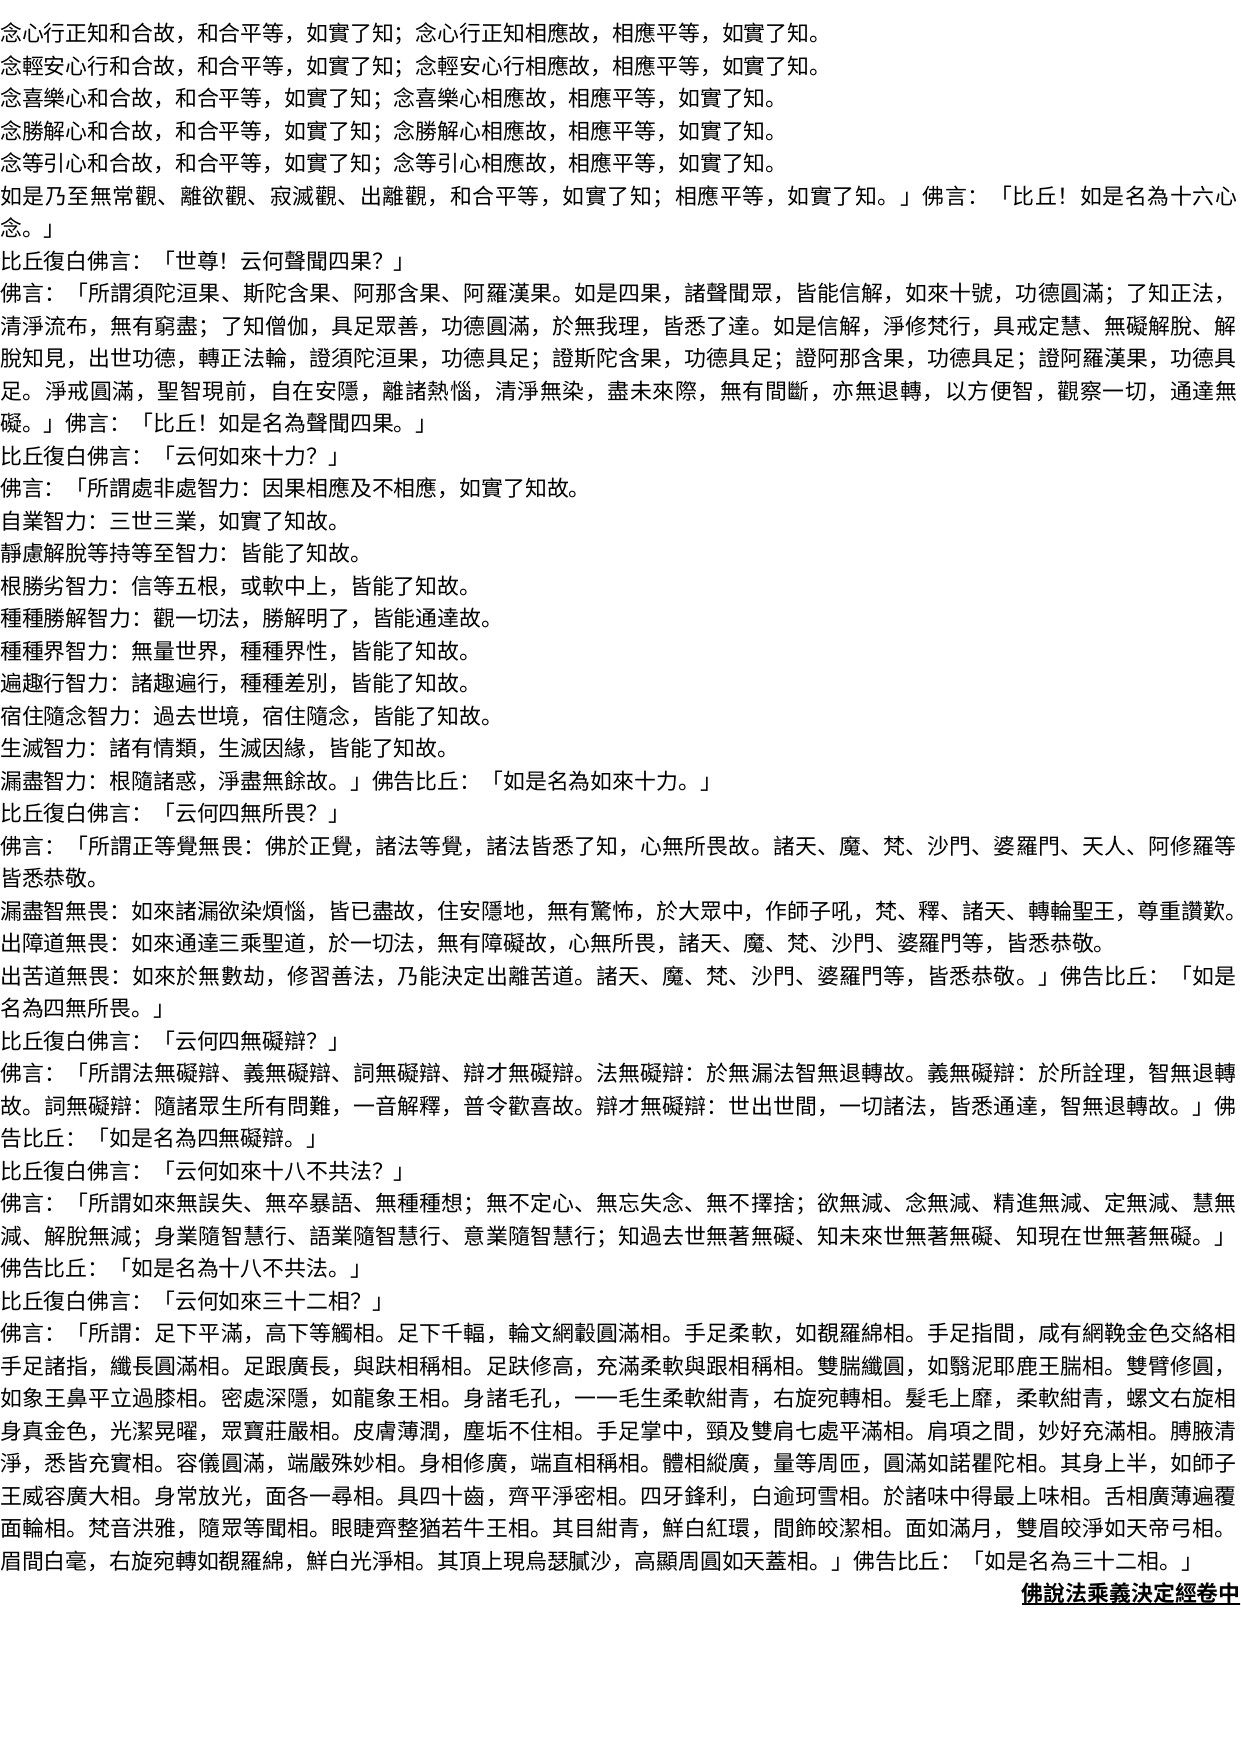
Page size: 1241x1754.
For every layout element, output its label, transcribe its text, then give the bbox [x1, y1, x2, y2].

text 宿住隨念智力：過去世境，宿住隨念，皆能了知故。 [0, 698, 1240, 731]
text 生滅智力：諸有情類，生滅因緣，皆能了知故。 [0, 731, 1240, 763]
text 比丘復白佛言：「云何四無礙辯？」 [0, 1023, 1240, 1056]
text 比丘復白佛言：「云何如來十力？」 [0, 438, 1240, 471]
text 出苦道無畏：如來於無數劫，修習善法，乃能決定出離苦道。諸天、魔、梵、沙門、婆羅門等，皆悉恭敬。」佛告比丘：「如是名為四無所畏。」 [0, 958, 1240, 1023]
text 念喜樂心和合故，和合平等，如實了知；念喜樂心相應故，相應平等，如實了知。 [0, 81, 1240, 113]
text 出障道無畏：如來通達三乘聖道，於一切法，無有障礙故，心無所畏，諸天、魔、梵、沙門、婆羅門等，皆悉恭敬。 [0, 926, 1240, 958]
text 如是乃至無常觀、離欲觀、寂滅觀、出離觀，和合平等，如實了知；相應平等，如實了知。」佛言：「比丘！如是名為十六心念。」 [0, 178, 1240, 243]
text 佛言：「所謂法無礙辯、義無礙辯、詞無礙辯、辯才無礙辯。法無礙辯：於無漏法智無退轉故。義無礙辯：於所詮理，智無退轉故。詞無礙辯：隨諸眾生所有問難，一音解釋，普令歡喜故。辯才無礙辯：世出世間，一切諸法，皆悉通達，智無退轉故。」佛告比丘：「如是名為四無礙辯。」 [0, 1056, 1240, 1153]
text 自業智力：三世三業，如實了知故。 [0, 503, 1240, 536]
text 佛言：「所謂：足下平滿，高下等觸相。足下千輻，輪文網轂圓滿相。手足柔軟，如覩羅綿相。手足指間，咸有網鞔金色交絡相。手足諸指，纖長圓滿相。足跟廣長，與趺相稱相。足趺修高，充滿柔軟與跟相稱相。雙腨纖圓，如翳泥耶鹿王腨相。雙臂修圓，如象王鼻平立過膝相。密處深隱，如龍象王相。身諸毛孔，一一毛生柔軟紺青，右旋宛轉相。髮毛上靡，柔軟紺青，螺文右旋相。身真金色，光潔晃曜，眾寶莊嚴相。皮膚薄潤，塵垢不住相。手足掌中，頸及雙肩七處平滿相。肩項之間，妙好充滿相。膊腋清淨，悉皆充實相。容儀圓滿，端嚴殊妙相。身相修廣，端直相稱相。體相縱廣，量等周匝，圓滿如諾瞿陀相。其身上半，如師子王威容廣大相。身常放光，面各一尋相。具四十齒，齊平淨密相。四牙鋒利，白逾珂雪相。於諸味中得最上味相。舌相廣薄遍覆面輪相。梵音洪雅，隨眾等聞相。眼睫齊整猶若牛王相。其目紺青，鮮白紅環，間飾皎潔相。面如滿月，雙眉皎淨如天帝弓相。眉間白毫，右旋宛轉如覩羅綿，鮮白光淨相。其頂上現烏瑟膩沙，高顯周圓如天蓋相。」佛告比丘：「如是名為三十二相。」 [0, 1316, 1240, 1576]
text 比丘復白佛言：「世尊！云何聲聞四果？」 [0, 243, 1240, 276]
text 佛言：「所謂須陀洹果、斯陀含果、阿那含果、阿羅漢果。如是四果，諸聲聞眾，皆能信解，如來十號，功德圓滿；了知正法，清淨流布，無有窮盡；了知僧伽，具足眾善，功德圓滿，於無我理，皆悉了達。如是信解，淨修梵行，具戒定慧、無礙解脫、解脫知見，出世功德，轉正法輪，證須陀洹果，功德具足；證斯陀含果，功德具足；證阿那含果，功德具足；證阿羅漢果，功德具足。淨戒圓滿，聖智現前，自在安隱，離諸熱惱，清淨無染，盡未來際，無有間斷，亦無退轉，以方便智，觀察一切，通達無礙。」佛言：「比丘！如是名為聲聞四果。」 [0, 276, 1240, 438]
text 漏盡智力：根隨諸惑，淨盡無餘故。」佛告比丘：「如是名為如來十力。」 [0, 763, 1240, 796]
text 種種勝解智力：觀一切法，勝解明了，皆能通達故。 [0, 601, 1240, 633]
text 比丘復白佛言：「云何如來三十二相？」 [0, 1283, 1240, 1316]
text 根勝劣智力：信等五根，或軟中上，皆能了知故。 [0, 568, 1240, 601]
text 遍趣行智力：諸趣遍行，種種差別，皆能了知故。 [0, 666, 1240, 698]
text 種種界智力：無量世界，種種界性，皆能了知故。 [0, 633, 1240, 666]
text 比丘復白佛言：「云何四無所畏？」 [0, 796, 1240, 828]
text 比丘復白佛言：「云何如來十八不共法？」 [0, 1153, 1240, 1186]
text 佛說法乘義決定經卷中 [0, 1576, 1240, 1608]
text 佛言：「所謂如來無誤失、無卒暴語、無種種想；無不定心、無忘失念、無不擇捨；欲無減、念無減、精進無減、定無減、慧無減、解脫無減；身業隨智慧行、語業隨智慧行、意業隨智慧行；知過去世無著無礙、知未來世無著無礙、知現在世無著無礙。」佛告比丘：「如是名為十八不共法。」 [0, 1186, 1240, 1283]
text 佛言：「所謂處非處智力：因果相應及不相應，如實了知故。 [0, 471, 1240, 503]
text 漏盡智無畏：如來諸漏欲染煩惱，皆已盡故，住安隱地，無有驚怖，於大眾中，作師子吼，梵、釋、諸天、轉輪聖王，尊重讚歎。 [0, 893, 1240, 926]
text 念心行正知和合故，和合平等，如實了知；念心行正知相應故，相應平等，如實了知。 [0, 16, 1240, 48]
text 念等引心和合故，和合平等，如實了知；念等引心相應故，相應平等，如實了知。 [0, 146, 1240, 178]
text 念輕安心行和合故，和合平等，如實了知；念輕安心行相應故，相應平等，如實了知。 [0, 48, 1240, 81]
text 念勝解心和合故，和合平等，如實了知；念勝解心相應故，相應平等，如實了知。 [0, 113, 1240, 146]
text 靜慮解脫等持等至智力：皆能了知故。 [0, 536, 1240, 568]
text 佛言：「所謂正等覺無畏：佛於正覺，諸法等覺，諸法皆悉了知，心無所畏故。諸天、魔、梵、沙門、婆羅門、天人、阿修羅等，皆悉恭敬。 [0, 828, 1240, 893]
